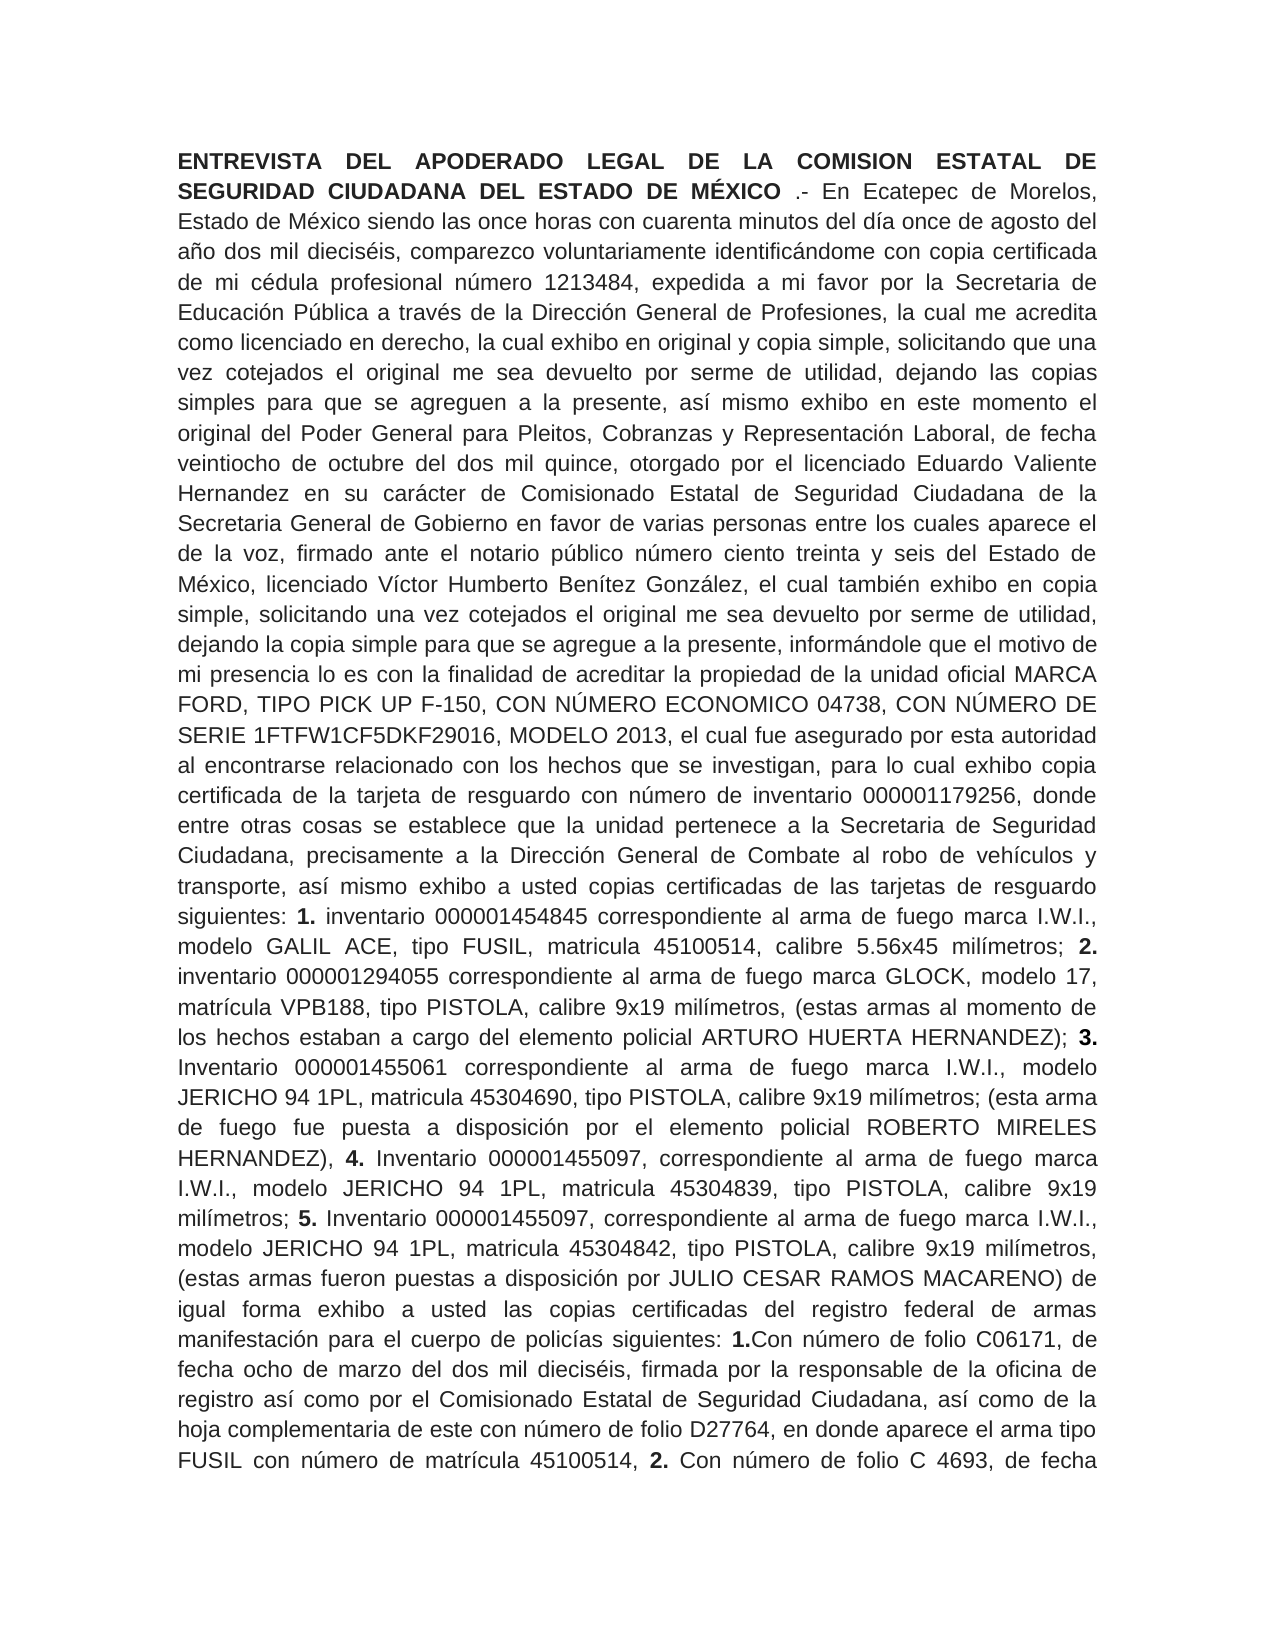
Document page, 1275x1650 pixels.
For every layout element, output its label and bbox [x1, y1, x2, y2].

text [177, 148, 1098, 1473]
